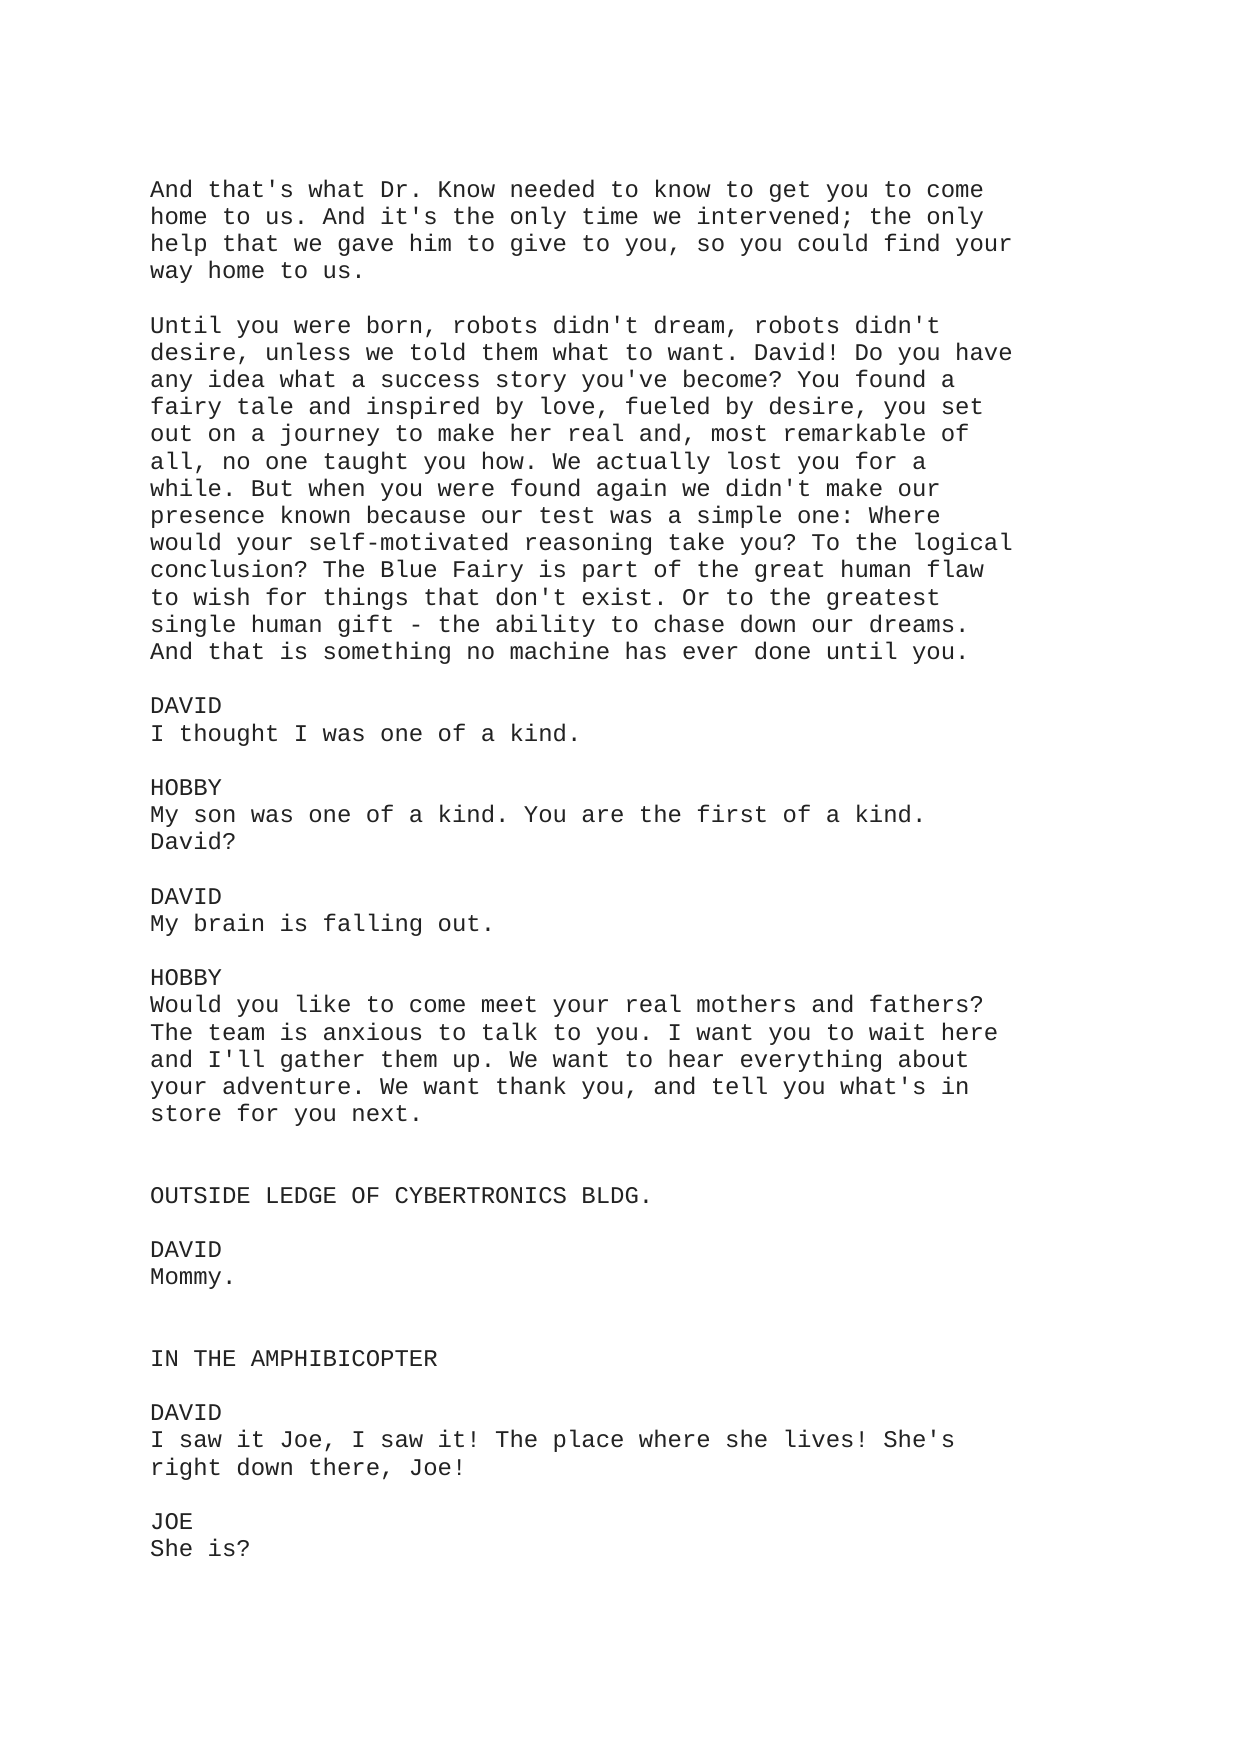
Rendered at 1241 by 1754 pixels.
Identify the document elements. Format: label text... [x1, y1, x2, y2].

text She is? [150, 1537, 1090, 1564]
text help that we gave him to give to you, so you could find your [150, 232, 1090, 259]
text JOE [150, 1509, 1090, 1537]
text would your self-motivated reasoning take you? To the logical [150, 531, 1090, 558]
text DAVID [150, 694, 1090, 721]
text any idea what a success story you've become? You found a [150, 367, 1090, 395]
text way home to us. [150, 259, 1090, 286]
text store for you next. [150, 1102, 1090, 1129]
text IN THE AMPHIBICOPTER [150, 1346, 1090, 1373]
text Mommy. [150, 1265, 1090, 1292]
text presence known because our test was a simple one: Where [150, 503, 1090, 531]
text right down there, Joe! [150, 1455, 1090, 1482]
text And that is something no machine has ever done until you. [150, 639, 1090, 667]
text all, no one taught you how. We actually lost you for a [150, 449, 1090, 476]
text My brain is falling out. [150, 911, 1090, 938]
text DAVID [150, 1237, 1090, 1265]
text home to us. And it's the only time we intervened; the only [150, 204, 1090, 232]
text your adventure. We want thank you, and tell you what's in [150, 1074, 1090, 1102]
text to wish for things that don't exist. Or to the greatest [150, 585, 1090, 612]
text out on a journey to make her real and, most remarkable of [150, 422, 1090, 449]
text desire, unless we told them what to want. David! Do you have [150, 340, 1090, 367]
text And that's what Dr. Know needed to know to get you to come [150, 177, 1090, 204]
text conclusion? The Blue Fairy is part of the great human flaw [150, 558, 1090, 585]
text and I'll gather them up. We want to hear everything about [150, 1047, 1090, 1074]
text while. But when you were found again we didn't make our [150, 476, 1090, 503]
text Until you were born, robots didn't dream, robots didn't [150, 313, 1090, 340]
text I saw it Joe, I saw it! The place where she lives! She's [150, 1428, 1090, 1455]
text The team is anxious to talk to you. I want you to wait here [150, 1020, 1090, 1047]
text DAVID [150, 1401, 1090, 1428]
text My son was one of a kind. You are the first of a kind. [150, 802, 1090, 830]
text HOBBY [150, 775, 1090, 802]
text fairy tale and inspired by love, fueled by desire, you set [150, 395, 1090, 422]
text DAVID [150, 884, 1090, 911]
text Would you like to come meet your real mothers and fathers? [150, 993, 1090, 1020]
text HOBBY [150, 966, 1090, 993]
text OUTSIDE LEDGE OF CYBERTRONICS BLDG. [150, 1183, 1090, 1210]
text David? [150, 830, 1090, 857]
text single human gift - the ability to chase down our dreams. [150, 612, 1090, 639]
text I thought I was one of a kind. [150, 721, 1090, 748]
